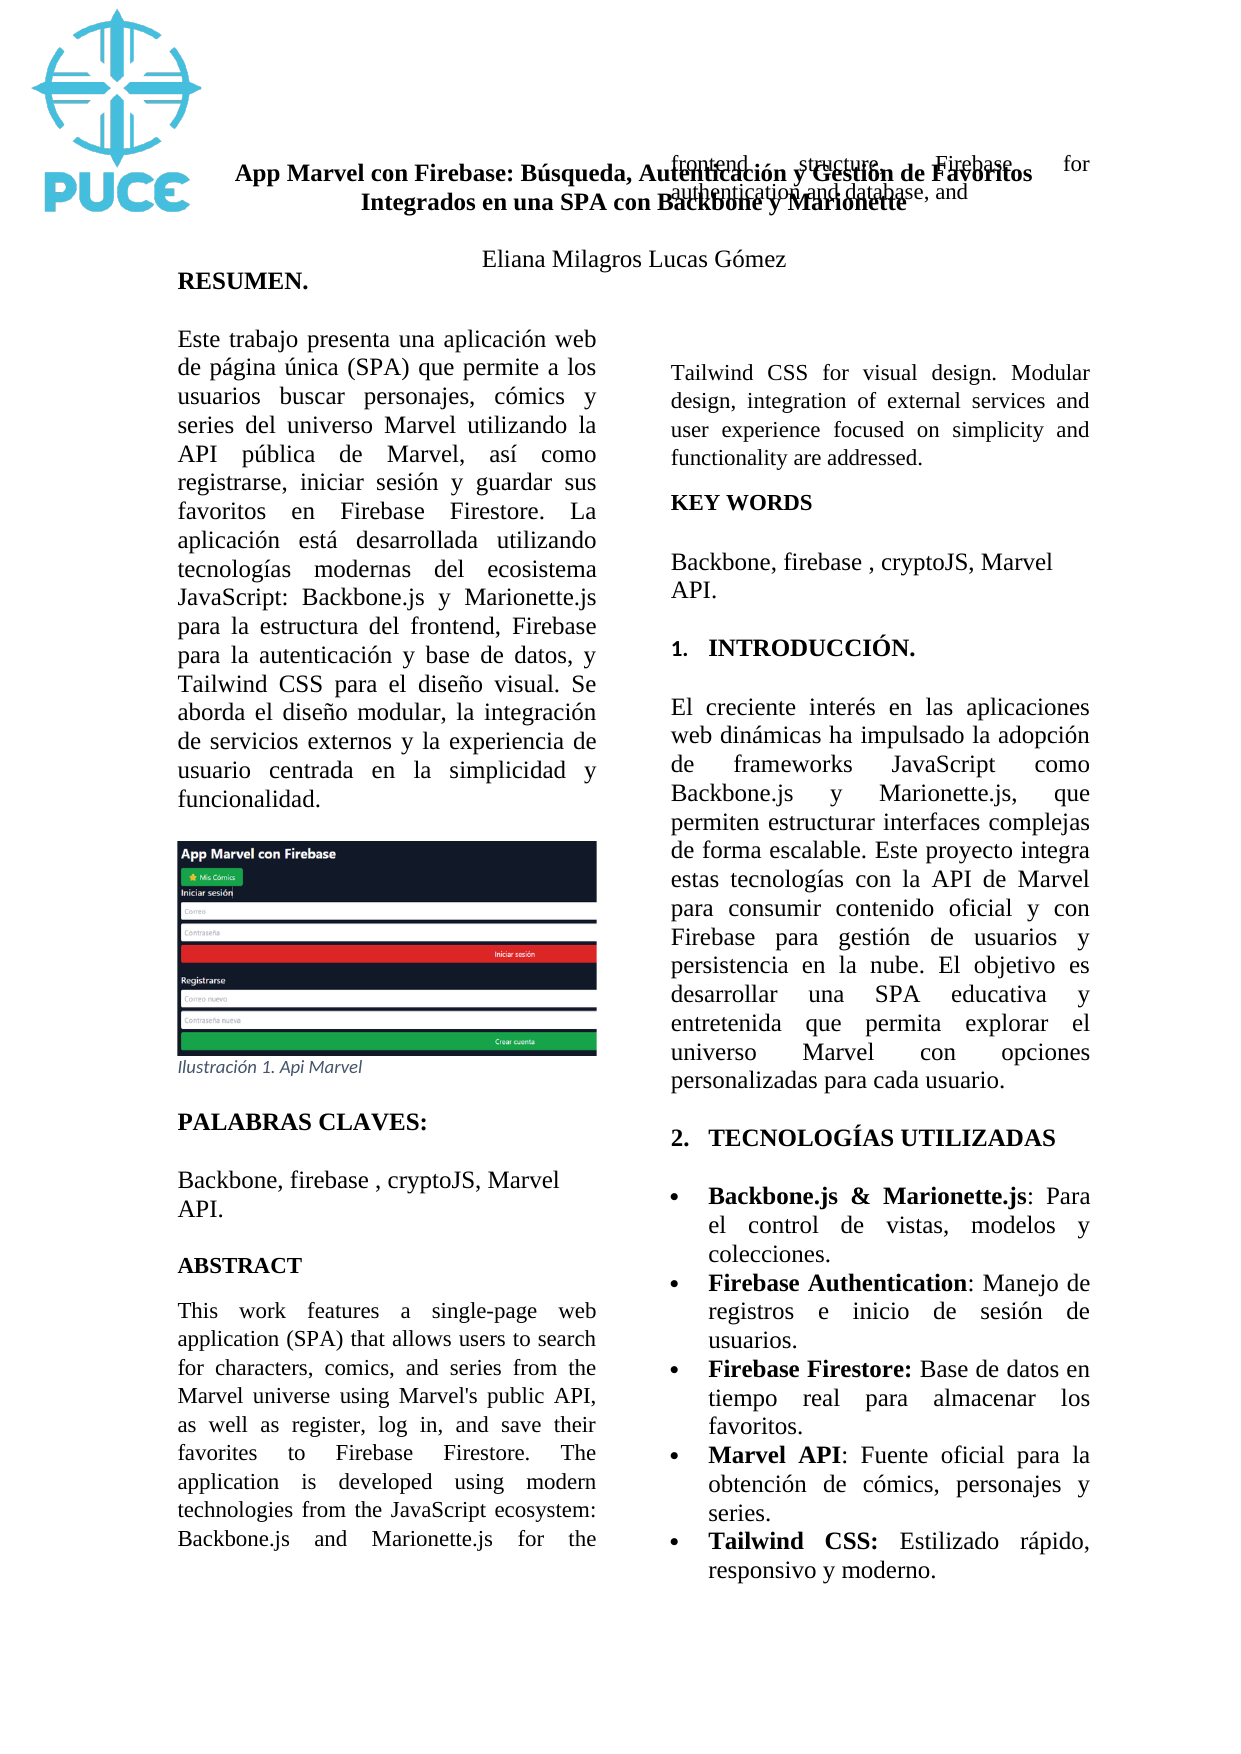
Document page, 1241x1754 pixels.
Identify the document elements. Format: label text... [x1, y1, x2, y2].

list INTRODUCCIÓN. [671, 633, 1090, 663]
text Este trabajo presenta una aplicación web de página única (SPA) que permite a los usuarios buscar personajes, cómics y series del universo Marvel utilizando la API pública de Marvel, así como registrarse, iniciar sesión y guardar sus favoritos en Firebase Firestore. La aplicación está desarrollada utilizando tecnologías modernas del ecosistema JavaScript: Backbone.js y Marionette.js para la estructura del frontend, Firebase para la autenticación y base de datos, y Tailwind CSS para el diseño visual. Se aborda el diseño modular, la integración de servicios externos y la experiencia de usuario centrada en la simplicidad y funcionalidad. [177, 324, 597, 812]
picture [31, 8, 202, 213]
text RESUMEN. [177, 266, 597, 294]
text ABSTRACT [177, 1252, 597, 1278]
list Tailwind CSS: Estilizado rápido, responsivo y moderno. [671, 1526, 1090, 1584]
list Firebase Firestore: Base de datos en tiempo real para almacenar los favoritos. [671, 1354, 1090, 1440]
text PALABRAS CLAVES: [177, 1107, 597, 1136]
list TECNOLOGÍAS UTILIZADAS [671, 1123, 1090, 1152]
list Marvel API: Fuente oficial para la obtención de cómics, personajes y series. [671, 1440, 1090, 1526]
text Backbone, firebase , cryptoJS, Marvel API. [177, 1165, 597, 1223]
list Backbone.js & Marionette.js: Para el control de vistas, modelos y colecciones. [671, 1181, 1090, 1268]
list Firebase Authentication: Manejo de registros e inicio de sesión de usuarios. [671, 1268, 1090, 1354]
text This work features a single-page web application (SPA) that allows users to search for characters, comics, and series from the Marvel universe using Marvel's public API, as well as register, log in, and save their favorites to Firebase Firestore. The application is developed using modern technologies from the JavaScript ecosystem: Backbone.js and Marionette.js for the frontend structure, Firebase for authentication and database, and [177, 1297, 597, 1551]
text El creciente interés en las aplicaciones web dinámicas ha impulsado la adopción de frameworks JavaScript como Backbone.js y Marionette.js, que permiten estructurar interfaces complejas de forma escalable. Este proyecto integra estas tecnologías con la API de Marvel para consumir contenido oficial y con Firebase para gestión de usuarios y persistencia en la nube. El objetivo es desarrollar una SPA educativa y entretenida que permita explorar el universo Marvel con opciones personalizadas para cada usuario. [671, 692, 1090, 1094]
picture [177, 841, 597, 1056]
text KEY WORDS [671, 489, 1090, 516]
text Backbone, firebase , cryptoJS, Marvel API. [671, 547, 1090, 604]
text Tailwind CSS for visual design. Modular design, integration of external services and user experience focused on simplicity and functionality are addressed. [671, 359, 1090, 471]
